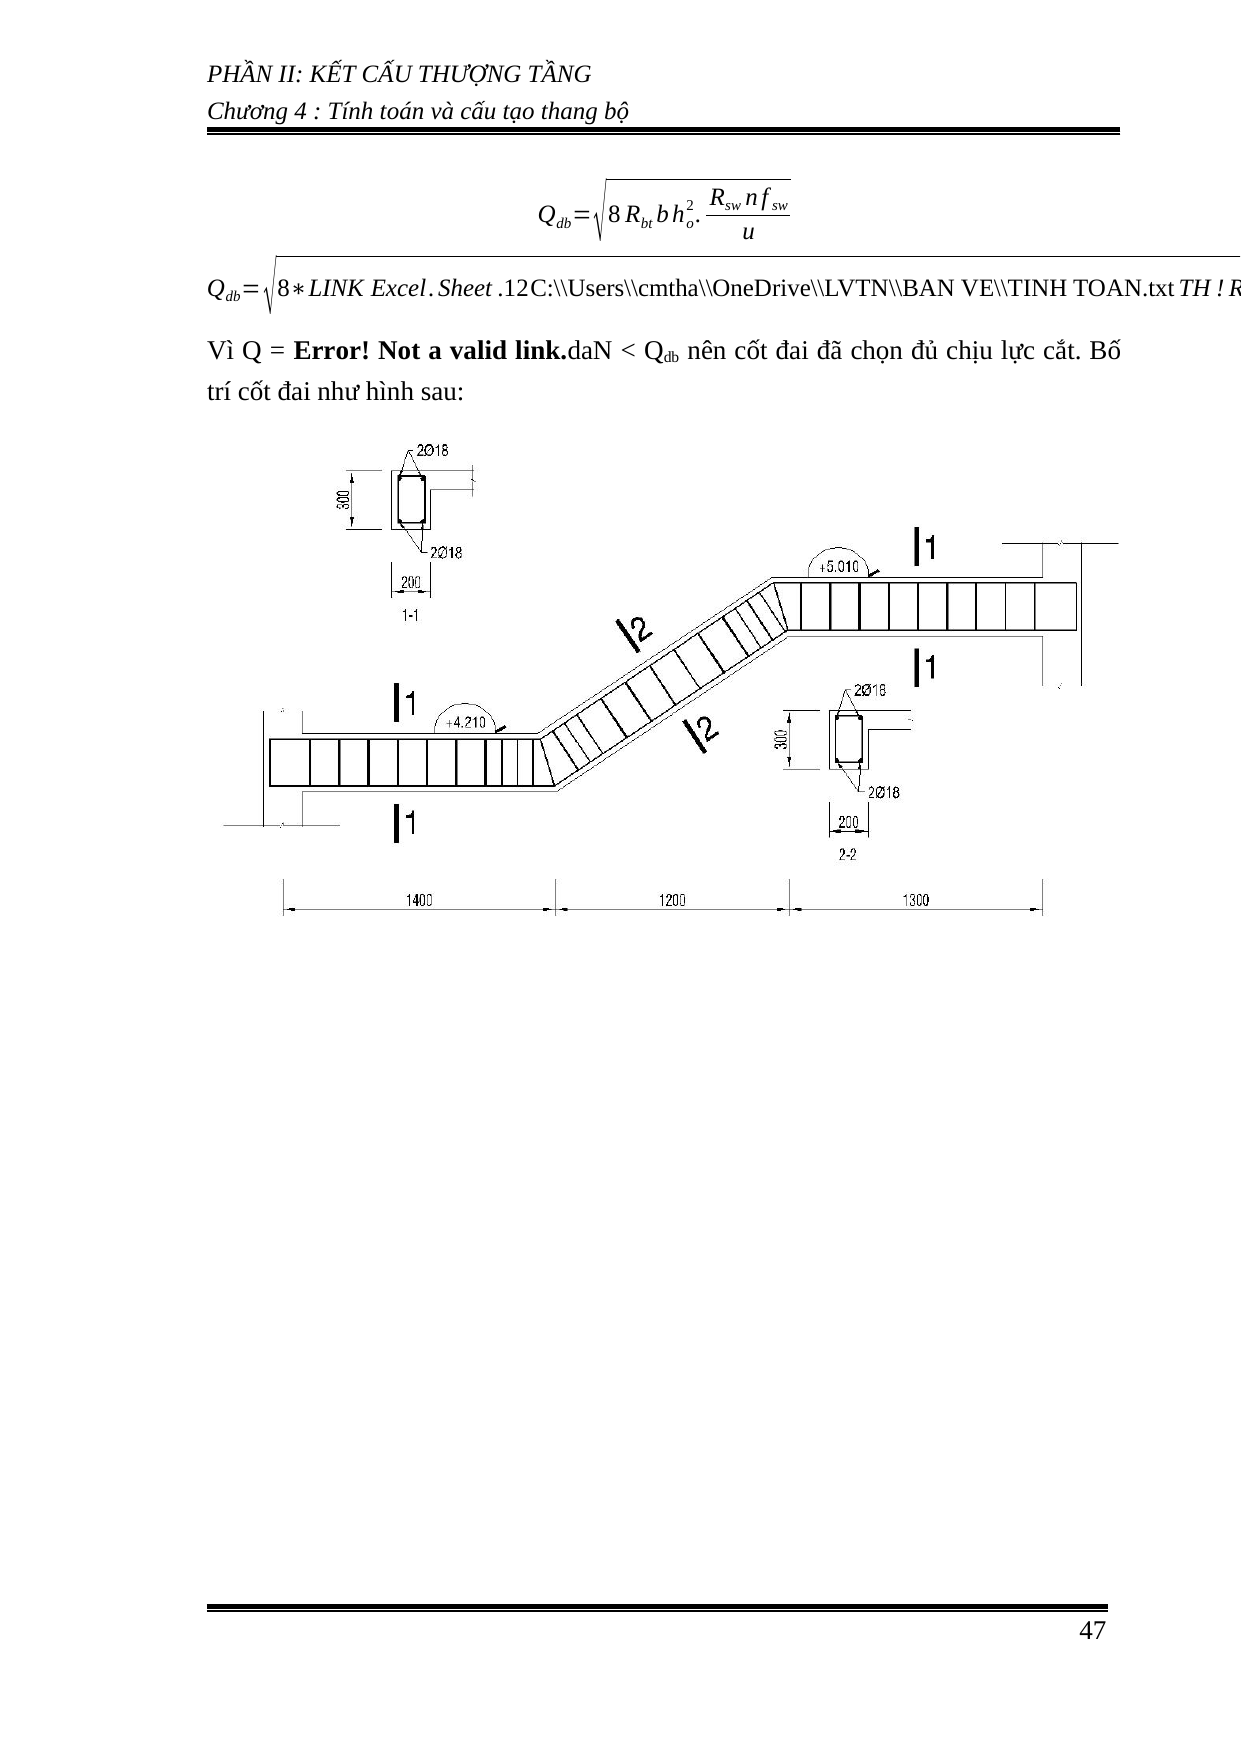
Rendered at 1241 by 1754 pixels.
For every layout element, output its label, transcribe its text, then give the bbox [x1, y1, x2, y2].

text Vì Q = Error! Not a valid link.daN < Qdb nên cốt đai đã chọn đủ chịu lực cắt. Bố trí cốt đai như hình sau: [207, 334, 1122, 406]
picture [206, 421, 1129, 960]
